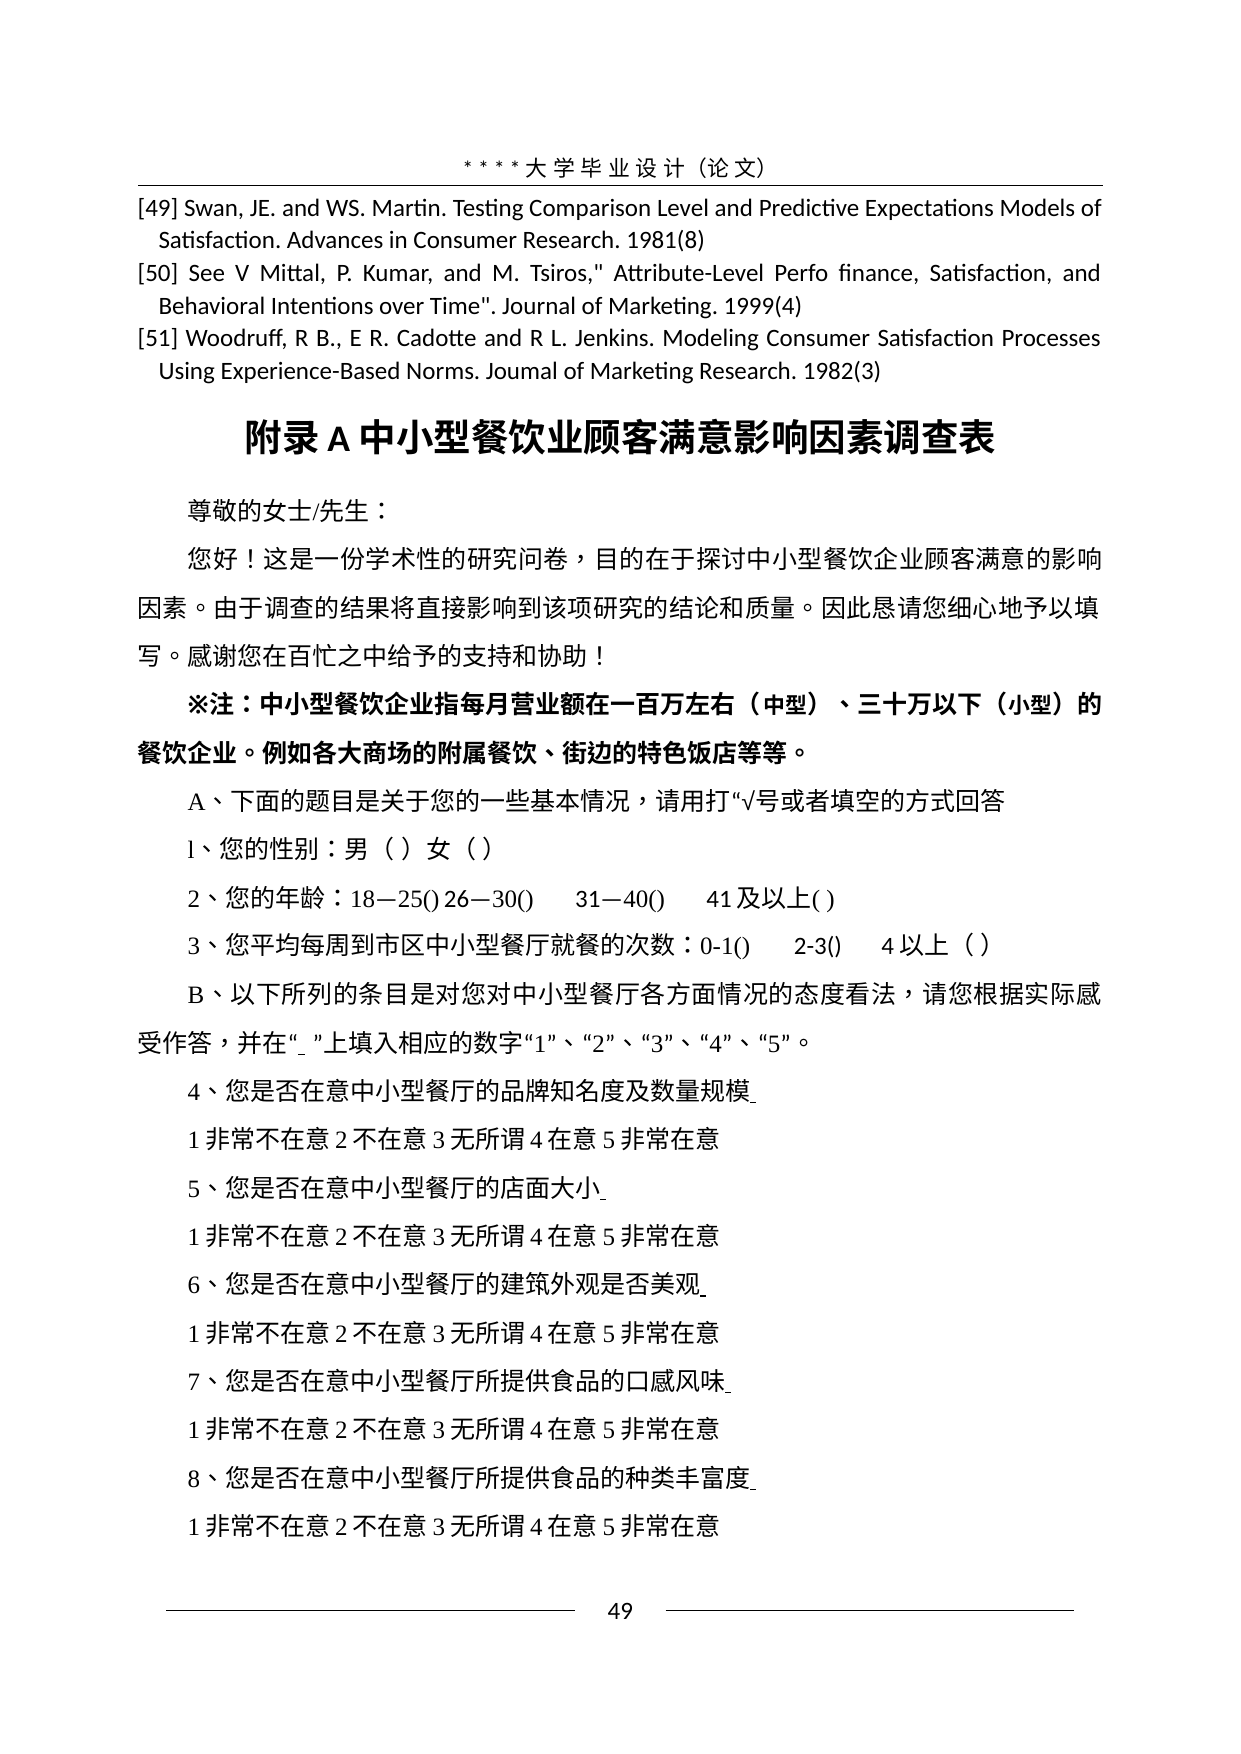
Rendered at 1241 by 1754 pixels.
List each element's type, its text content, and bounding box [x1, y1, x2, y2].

text 1非常不在意2不在意3无所谓4在意5非常在意 [137, 1203, 1103, 1252]
text 1非常不在意2不在意3无所谓4在意5非常在意 [137, 1397, 1103, 1445]
text [50] See V Mittal, P. Kumar, and M. Tsiros," Attribute-Level Perfo finance, Satisfaction, and Behavioral Intentions over Time". Journal of Marketing. 1999(4) [137, 255, 1103, 320]
text 1非常不在意2不在意3无所谓4在意5非常在意 [137, 1107, 1103, 1155]
text 2、您的年龄：18—25() 26—30() 31—40() 41及以上( ) [137, 865, 1103, 913]
text [49] Swan, JE. and WS. Martin. Testing Comparison Level and Predictive Expectations Models of Satisfaction. Advances in Consumer Research. 1981(8) [137, 189, 1103, 255]
text 5、您是否在意中小型餐厅的店面大小 [137, 1155, 1103, 1203]
text B、以下所列的条目是对您对中小型餐厅各方面情况的态度看法，请您根据实际感受作答，并在“ ”上填入相应的数字“1”、“2”、“3”、“4”、“5”。 [137, 962, 1103, 1058]
text 6、您是否在意中小型餐厅的建筑外观是否美观 [137, 1252, 1103, 1300]
text 您好！这是一份学术性的研究问卷，目的在于探讨中小型餐饮企业顾客满意的影响因素。由于调查的结果将直接影响到该项研究的结论和质量。因此恳请您细心地予以填写。感谢您在百忙之中给予的支持和协助！ [137, 527, 1103, 672]
text 尊敬的女士/先生： [137, 478, 1103, 527]
text 附录A 中小型餐饮业顾客满意影响因素调查表 [137, 410, 1103, 462]
text ※注：中小型餐饮企业指每月营业额在一百万左右（中型）、三十万以下（小型）的餐饮企业。例如各大商场的附属餐饮、街边的特色饭店等等。 [137, 672, 1103, 768]
text A、下面的题目是关于您的一些基本情况，请用打“√号或者填空的方式回答 [137, 768, 1103, 817]
text 7、您是否在意中小型餐厅所提供食品的口感风味 [137, 1348, 1103, 1397]
text 3、您平均每周到市区中小型餐厅就餐的次数：0-1() 2-3() 4以上（ ） [137, 913, 1103, 962]
text l、您的性别：男（ ）女（ ） [137, 817, 1103, 865]
text 1非常不在意2不在意3无所谓4在意5非常在意 [137, 1300, 1103, 1348]
text 4、您是否在意中小型餐厅的品牌知名度及数量规模 [137, 1058, 1103, 1107]
text 8、您是否在意中小型餐厅所提供食品的种类丰富度 [137, 1445, 1103, 1493]
text 1非常不在意2不在意3无所谓4在意5非常在意 [137, 1493, 1103, 1542]
text [51] Woodruff, R B., E R. Cadotte and R L. Jenkins. Modeling Consumer Satisfaction Processes Using Experience-Based Norms. Joumal of Marketing Research. 1982(3) [137, 320, 1103, 386]
